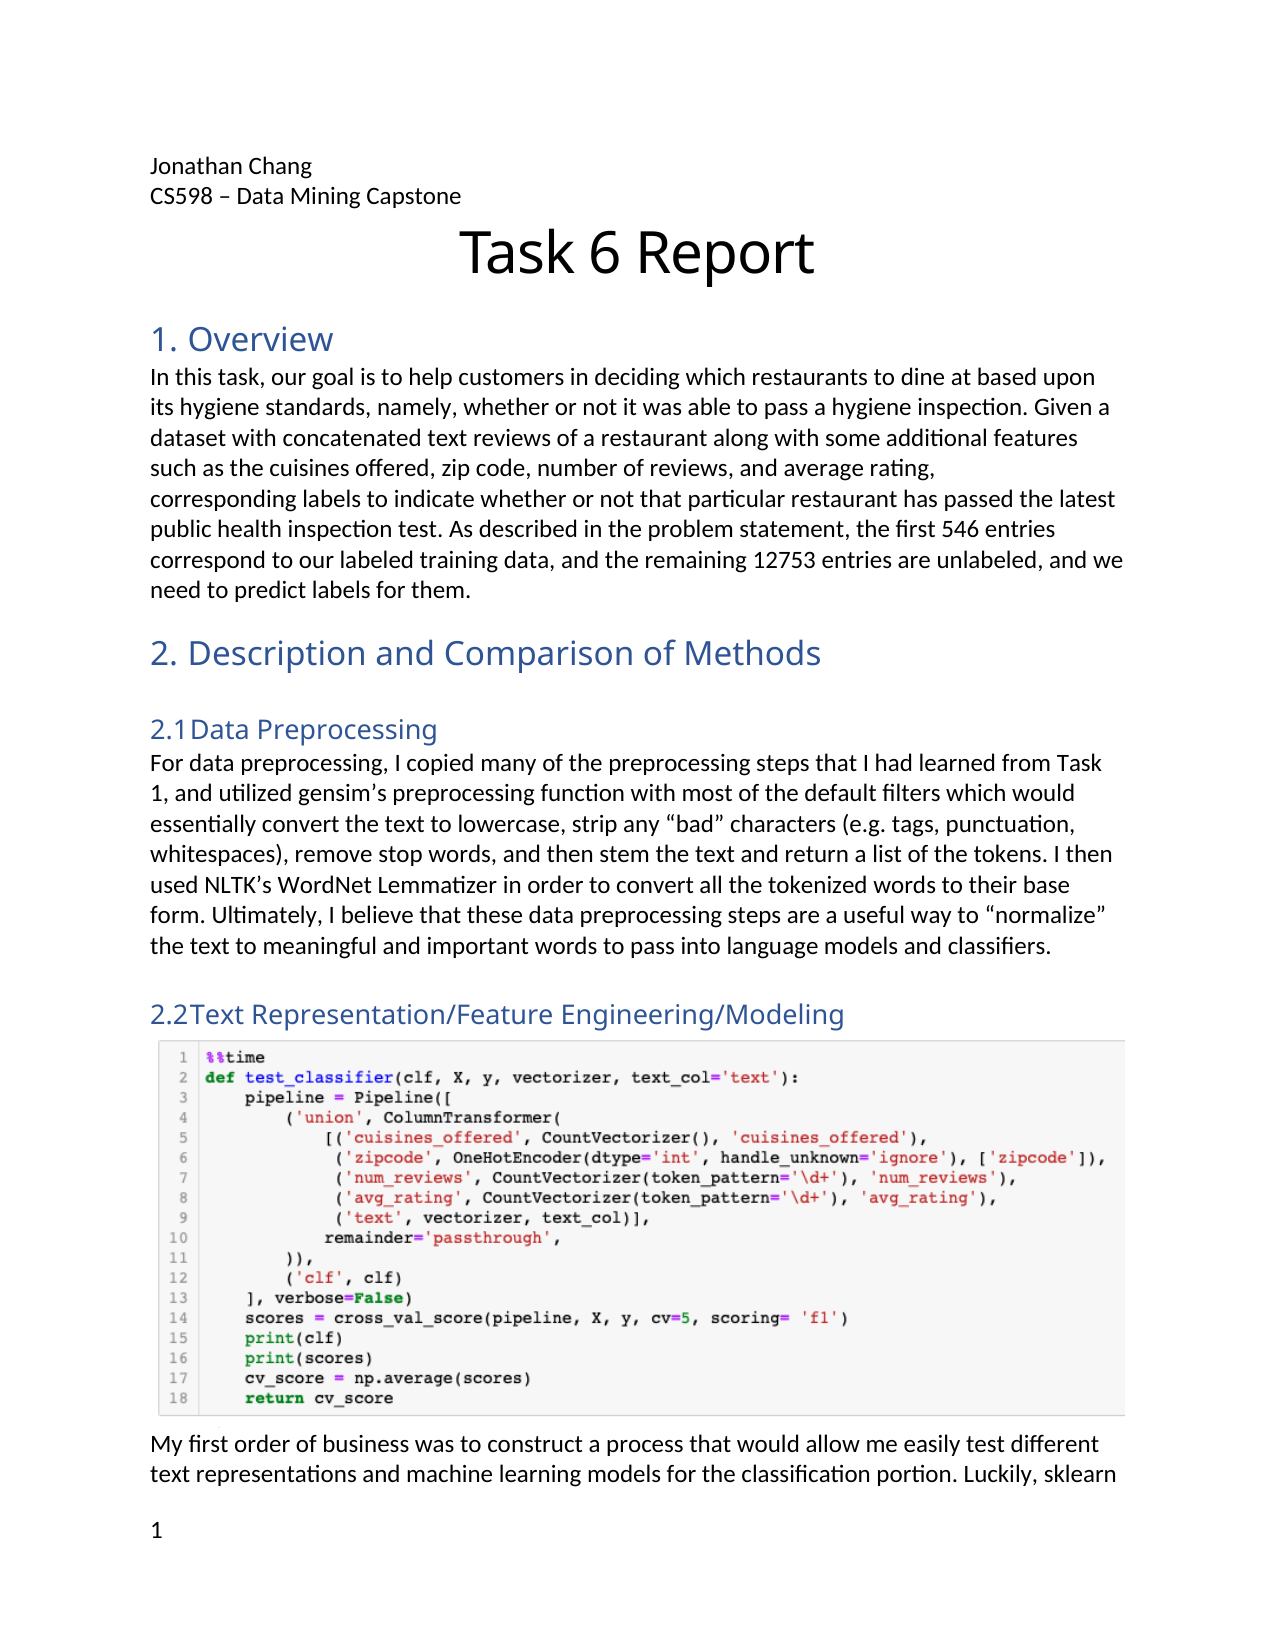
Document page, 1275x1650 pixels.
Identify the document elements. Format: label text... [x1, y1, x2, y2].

text CS598 – Data Mining Capstone [150, 181, 1125, 211]
subtitle Description and Comparison of Methods [150, 630, 1125, 676]
subtitle Overview [150, 316, 1125, 361]
text For data preprocessing, I copied many of the preprocessing steps that I had learned from Task 1, and utilized gensim’s preprocessing function with most of the default filters which would essentially convert the text to lowercase, strip any “bad” characters (e.g. tags, punctuation, whitespaces), remove stop words, and then stem the text and return a list of the tokens. I then used NLTK’s WordNet Lemmatizer in order to convert all the tokenized words to their base form. Ultimately, I believe that these data preprocessing steps are a useful way to “normalize” the text to meaningful and important words to pass into language models and classifiers. [150, 747, 1125, 961]
title Task 6 Report [150, 211, 1125, 291]
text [150, 1428, 1125, 1489]
subtitle Text Representation/Feature Engineering/Modeling [150, 995, 1125, 1032]
text In this task, our goal is to help customers in deciding which restaurants to dine at based upon its hygiene standards, namely, whether or not it was able to pass a hygiene inspection. Given a dataset with concatenated text reviews of a restaurant along with some additional features such as the cuisines offered, zip code, number of reviews, and average rating, [150, 361, 1125, 483]
text corresponding labels to indicate whether or not that particular restaurant has passed the latest public health inspection test. As described in the problem statement, the first 546 entries correspond to our labeled training data, and the remaining 12753 entries are unlabeled, and we need to predict labels for them. [150, 483, 1125, 605]
picture [150, 1032, 1125, 1428]
text Jonathan Chang [150, 150, 1125, 181]
subtitle Data Preprocessing [150, 710, 1125, 747]
